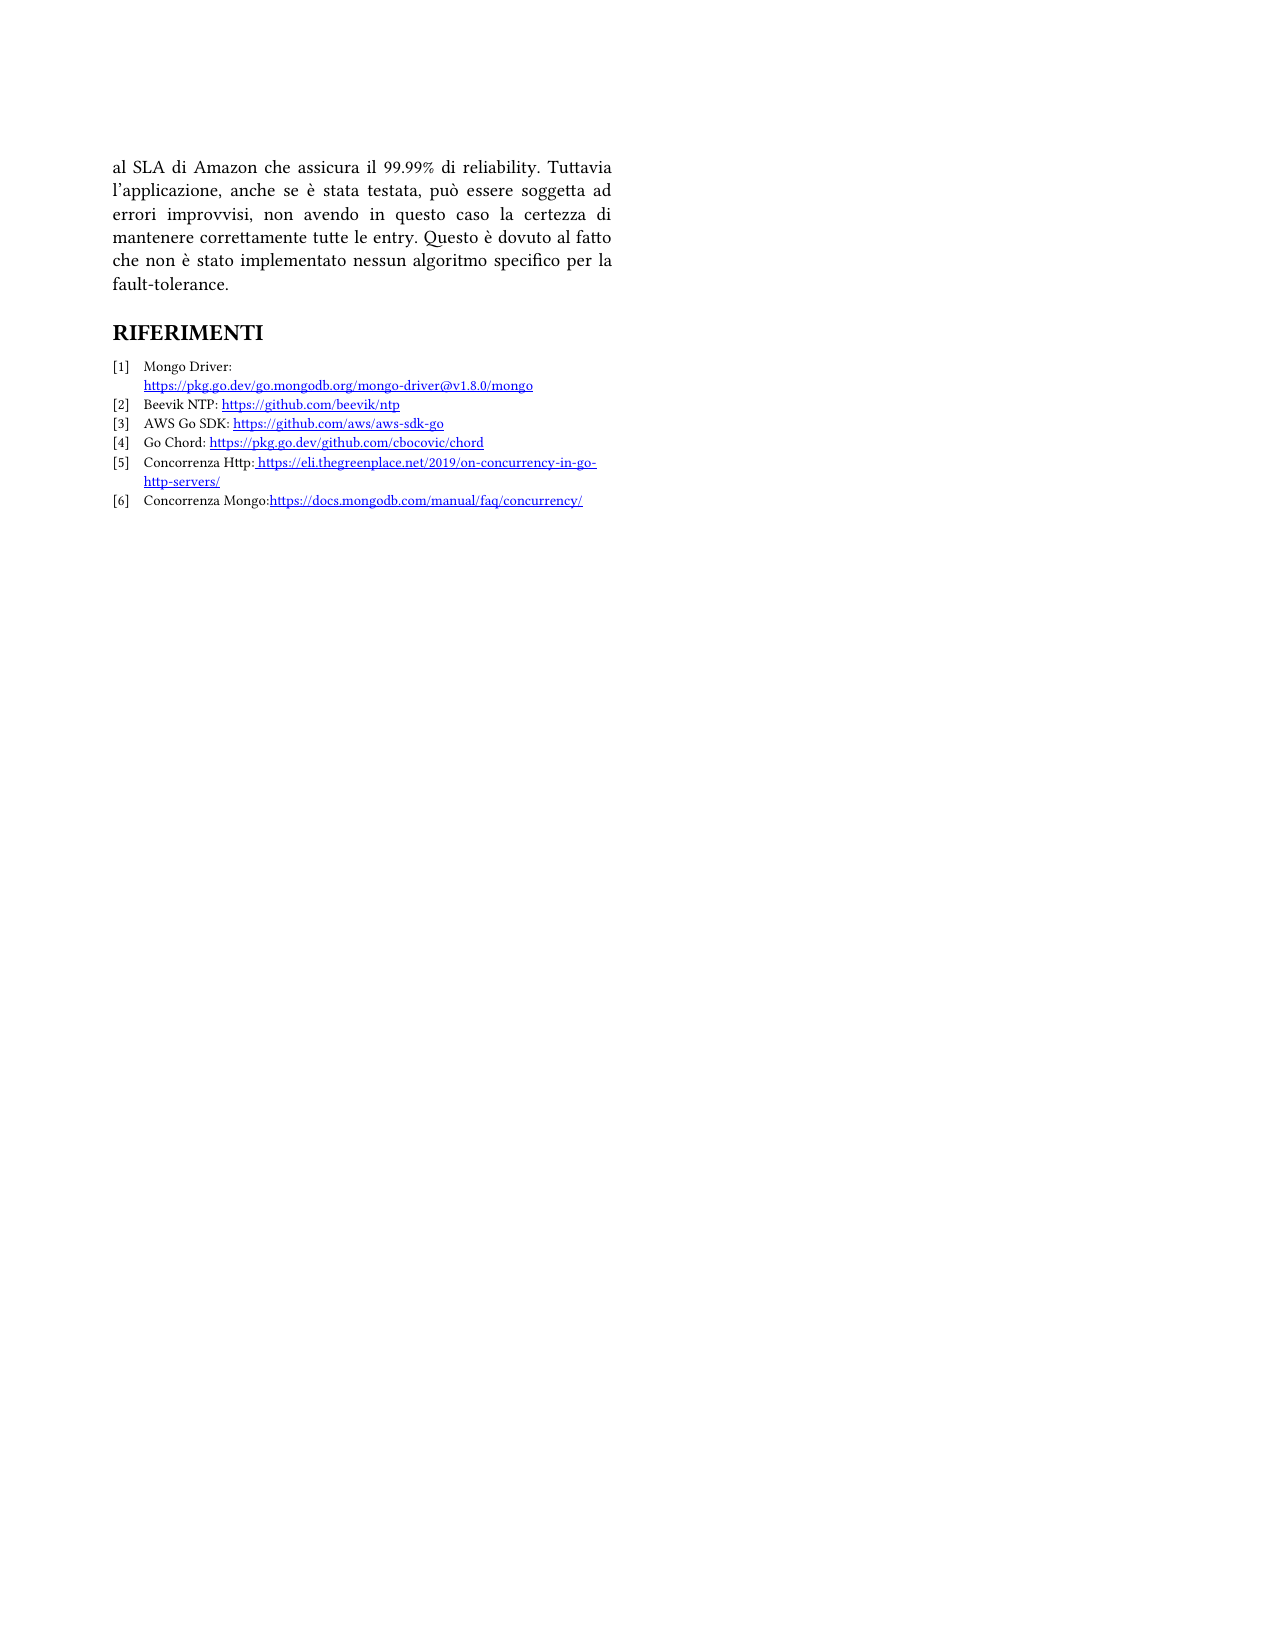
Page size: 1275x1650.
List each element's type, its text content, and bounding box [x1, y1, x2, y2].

text [6] Concorrenza Mongo:https://docs.mongodb.com/manual/faq/concurrency/ [112, 492, 612, 509]
text [1] Mongo Driver: https://pkg.go.dev/go.mongodb.org/mongo-driver@v1.8.0/mongo [112, 358, 612, 394]
text [2] Beevik NTP: https://github.com/beevik/ntp [112, 396, 612, 413]
text [4] Go Chord: https://pkg.go.dev/github.com/cbocovic/chord [112, 435, 612, 451]
text RIFERIMENTI [112, 320, 612, 346]
text [5] Concorrenza Http: https://eli.thegreenplace.net/2019/on-concurrency-in-go-http-servers/ [112, 454, 612, 490]
text [3] AWS Go SDK: https://github.com/aws/aws-sdk-go [112, 416, 612, 432]
